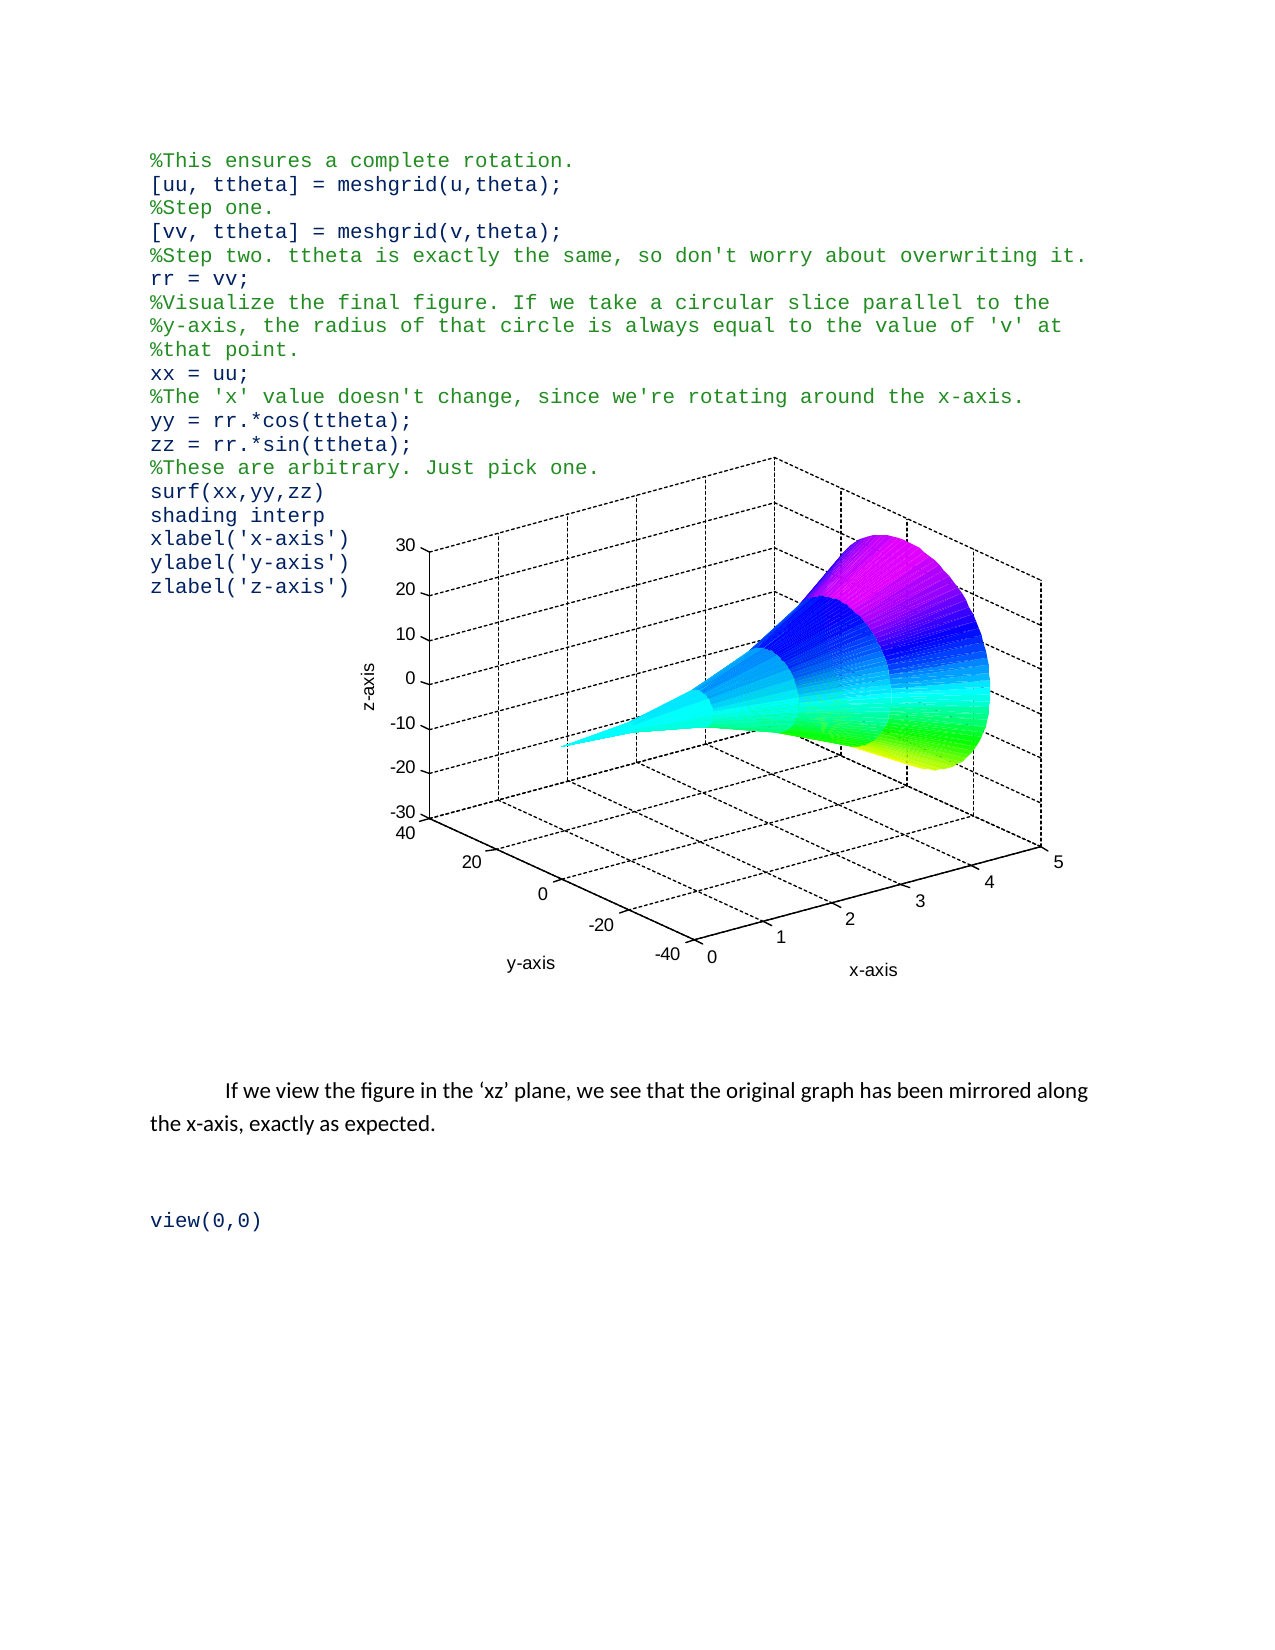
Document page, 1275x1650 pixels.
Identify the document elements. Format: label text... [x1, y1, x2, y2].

text ylabel('y-axis') [150, 552, 428, 576]
text shading interp [150, 505, 594, 528]
text %that point. [150, 339, 1125, 363]
text surf(xx,yy,zz) [830, 481, 1125, 505]
text xlabel('x-axis') [150, 528, 511, 552]
text shading interp [882, 505, 1125, 528]
text %The 'x' value doesn't change, since we're rotating around the x-axis. [150, 386, 1125, 410]
text rr = vv; [150, 268, 1125, 292]
text xx = uu; [150, 363, 1125, 386]
text view(0,0) [150, 1210, 1125, 1233]
text [uu, ttheta] = meshgrid(u,theta); [150, 174, 1125, 197]
text %This ensures a complete rotation. [150, 150, 1125, 174]
text %y-axis, the radius of that circle is always equal to the value of 'v' at [150, 316, 1125, 339]
text surf(xx,yy,zz) [150, 481, 682, 505]
text yy = rr.*cos(ttheta); [150, 410, 1125, 434]
text If we view the figure in the ‘xz’ plane, we see that the original graph has been mirrored along the x-axis, exactly as expected. [150, 1076, 1125, 1137]
text %Step two. ttheta is exactly the same, so don't worry about overwriting it. [150, 244, 1125, 268]
text zlabel('z-axis') [1036, 576, 1125, 599]
text ylabel('y-axis') [984, 552, 1125, 576]
text zz = rr.*sin(ttheta); [150, 434, 1125, 457]
text %These are arbitrary. Just pick one. [778, 457, 1125, 481]
text %Visualize the final figure. If we take a circular slice parallel to the [150, 292, 1125, 316]
text xlabel('x-axis') [932, 528, 1125, 552]
text %Step one. [150, 197, 1125, 221]
text %These are arbitrary. Just pick one. [150, 457, 770, 481]
text zlabel('z-axis') [150, 576, 428, 599]
text [vv, ttheta] = meshgrid(v,theta); [150, 221, 1125, 244]
